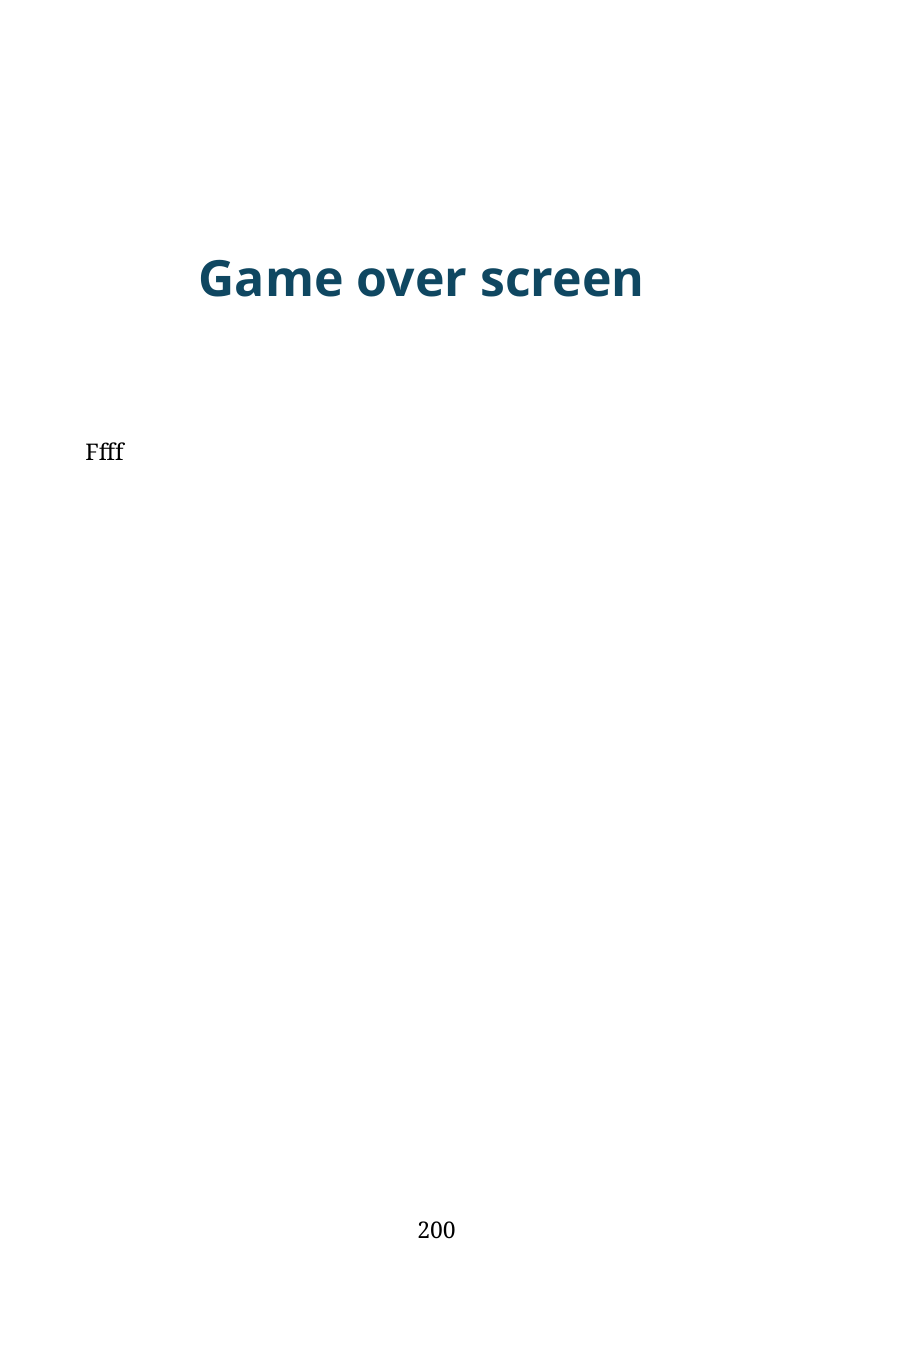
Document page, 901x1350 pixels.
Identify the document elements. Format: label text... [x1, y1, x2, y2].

subtitle Game over screen [56, 243, 787, 311]
text Ffff [56, 436, 787, 467]
